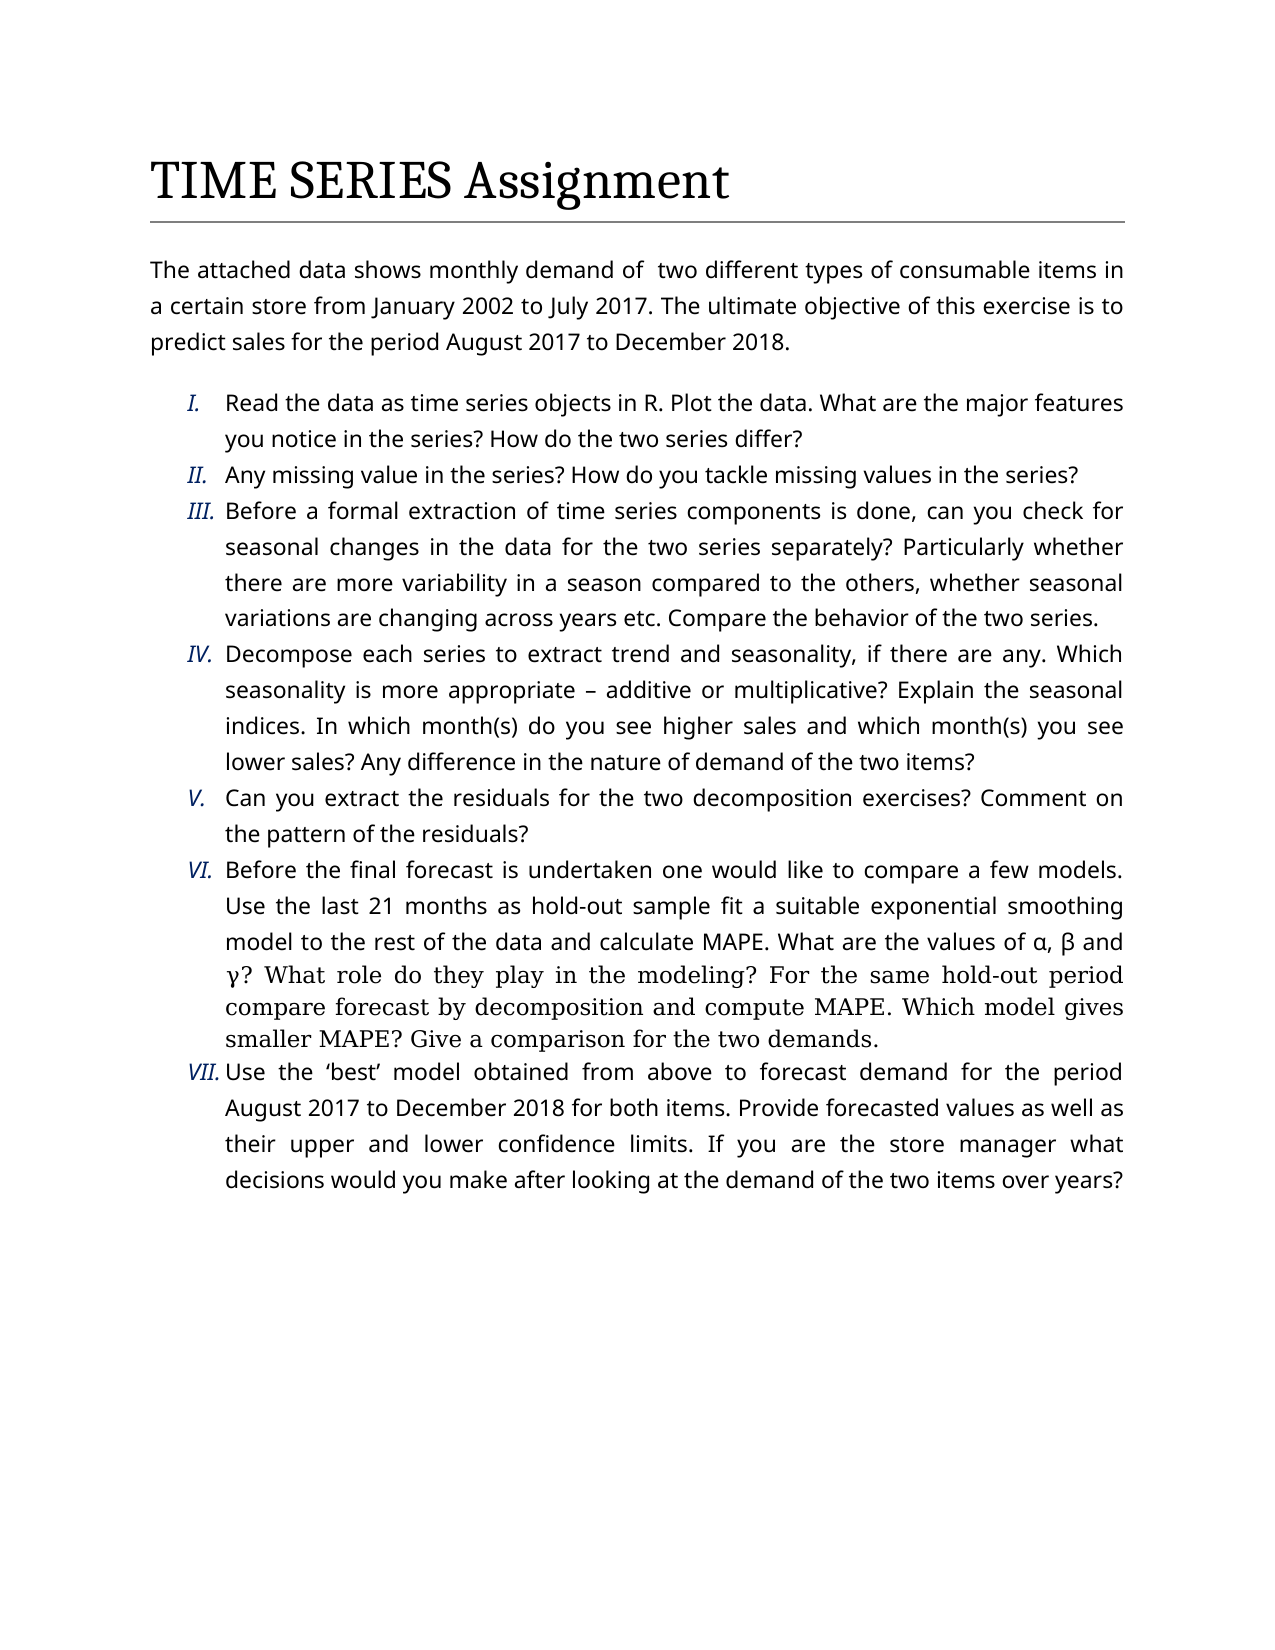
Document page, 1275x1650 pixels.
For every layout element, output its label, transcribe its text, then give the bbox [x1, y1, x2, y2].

list Any missing value in the series? How do you tackle missing values in the series? [187, 459, 1125, 490]
list Read the data as time series objects in R. Plot the data. What are the major features you notice in the series? How do the two series differ? [187, 387, 1125, 454]
title TIME SERIES Assignment [150, 150, 1125, 221]
list Can you extract the residuals for the two decomposition exercises? Comment on the pattern of the residuals? [187, 782, 1125, 849]
list Before the final forecast is undertaken one would like to compare a few models. Use the last 21 months as hold-out sample fit a suitable exponential smoothing model to the rest of the data and calculate MAPE. What are the values of α, β and γ? What role do they play in the modeling? For the same hold-out period compare forecast by decomposition and compute MAPE. Which model gives smaller MAPE? Give a comparison for the two demands. [187, 854, 1125, 1052]
list Use the ‘best’ model obtained from above to forecast demand for the period August 2017 to December 2018 for both items. Provide forecasted values as well as their upper and lower confidence limits. If you are the store manager what decisions would you make after looking at the demand of the two items over years? [187, 1056, 1125, 1195]
text The attached data shows monthly demand of two different types of consumable items in a certain store from January 2002 to July 2017. The ultimate objective of this exercise is to predict sales for the period August 2017 to December 2018. [150, 254, 1125, 357]
list Before a formal extraction of time series components is done, can you check for seasonal changes in the data for the two series separately? Particularly whether there are more variability in a season compared to the others, whether seasonal variations are changing across years etc. Compare the behavior of the two series. [187, 494, 1125, 634]
list Decompose each series to extract trend and seasonality, if there are any. Which seasonality is more appropriate – additive or multiplicative? Explain the seasonal indices. In which month(s) do you see higher sales and which month(s) you see lower sales? Any difference in the nature of demand of the two items? [187, 638, 1125, 777]
